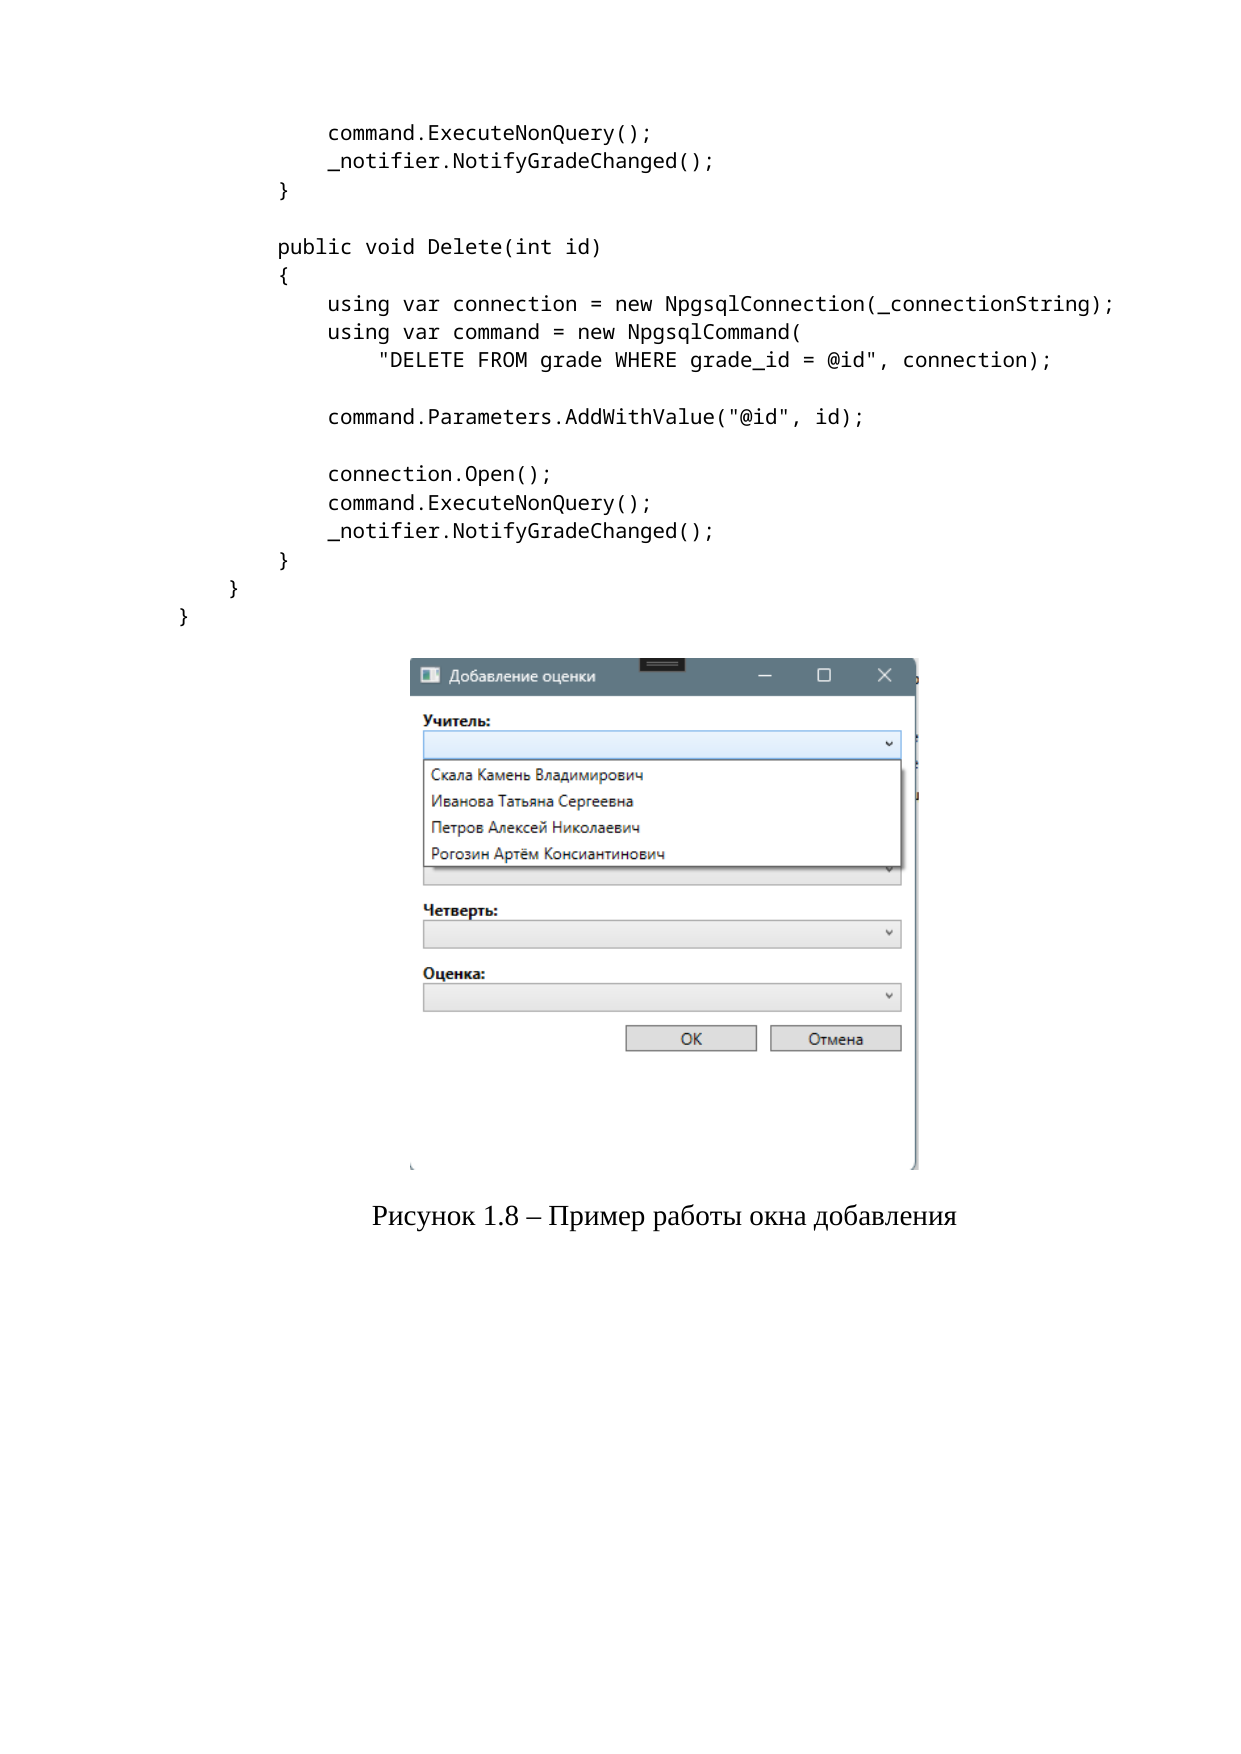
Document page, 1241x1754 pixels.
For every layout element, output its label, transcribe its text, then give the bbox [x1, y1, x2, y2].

text command.Parameters.AddWithValue("@id", id); [177, 402, 1152, 431]
text } [177, 175, 1152, 203]
text command.ExecuteNonQuery(); [177, 118, 1152, 147]
text } [177, 545, 1152, 573]
text "DELETE FROM grade WHERE grade_id = @id", connection); [177, 346, 1152, 374]
text } [177, 573, 1152, 602]
text _notifier.NotifyGradeChanged(); [177, 147, 1152, 175]
text connection.Open(); [177, 459, 1152, 488]
text Рисунок 1.8 – Пример работы окна добавления [177, 1198, 1152, 1232]
text using var connection = new NpgsqlConnection(_connectionString); [177, 289, 1152, 317]
text public void Delete(int id) [177, 232, 1152, 260]
text using var command = new NpgsqlCommand( [177, 317, 1152, 346]
picture [410, 658, 919, 1170]
text { [177, 260, 1152, 289]
text _notifier.NotifyGradeChanged(); [177, 516, 1152, 545]
text command.ExecuteNonQuery(); [177, 488, 1152, 516]
text } [177, 602, 1152, 630]
